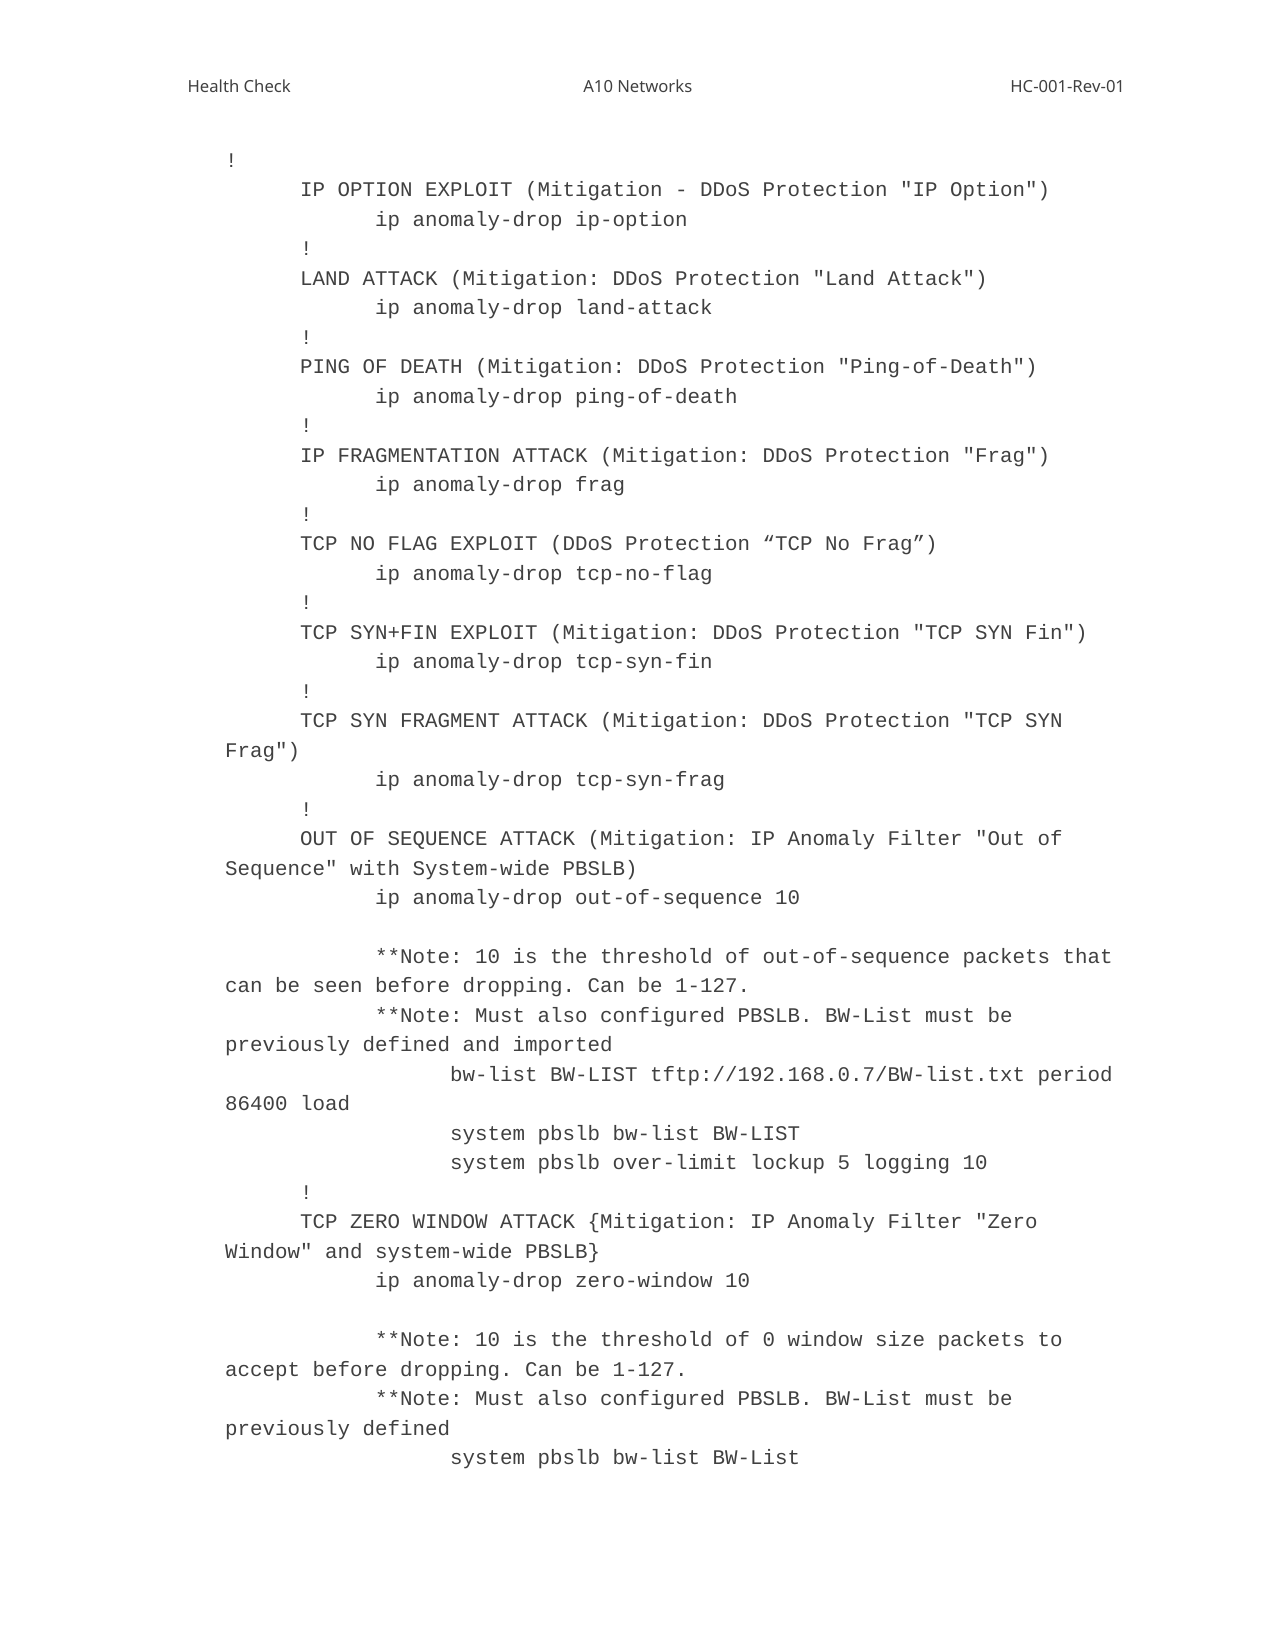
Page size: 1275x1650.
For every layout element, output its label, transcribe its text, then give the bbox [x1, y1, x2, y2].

text ! [225, 327, 1125, 351]
text ip anomaly-drop frag [225, 474, 1125, 498]
text PING OF DEATH (Mitigation: DDoS Protection "Ping-of-Death") [225, 356, 1125, 380]
text ip anomaly-drop land-attack [225, 297, 1125, 321]
text LAND ATTACK (Mitigation: DDoS Protection "Land Attack") [225, 268, 1125, 292]
text system pbslb bw-list BW-List [225, 1447, 1125, 1471]
text ! [225, 238, 1125, 262]
text ip anomaly-drop out-of-sequence 10 [225, 887, 1125, 911]
text OUT OF SEQUENCE ATTACK (Mitigation: IP Anomaly Filter "Out of Sequence" with System-wide PBSLB) [225, 828, 1125, 881]
text ip anomaly-drop tcp-no-flag [225, 563, 1125, 586]
text system pbslb bw-list BW-LIST [225, 1123, 1125, 1146]
text **Note: 10 is the threshold of out-of-sequence packets that can be seen before dropping. Can be 1-127. [225, 946, 1125, 999]
text ip anomaly-drop zero-window 10 [225, 1270, 1125, 1294]
text ! [225, 415, 1125, 439]
text TCP SYN+FIN EXPLOIT (Mitigation: DDoS Protection "TCP SYN Fin") [225, 622, 1125, 645]
text IP FRAGMENTATION ATTACK (Mitigation: DDoS Protection "Frag") [225, 445, 1125, 468]
text ip anomaly-drop ping-of-death [225, 386, 1125, 409]
text ip anomaly-drop tcp-syn-fin [225, 651, 1125, 675]
text ! [225, 681, 1125, 704]
text ! [225, 150, 1125, 174]
text ! [225, 504, 1125, 527]
text system pbslb over-limit lockup 5 logging 10 [225, 1152, 1125, 1176]
text **Note: Must also configured PBSLB. BW-List must be previously defined [225, 1388, 1125, 1441]
text ! [225, 592, 1125, 616]
text TCP SYN FRAGMENT ATTACK (Mitigation: DDoS Protection "TCP SYN Frag") [225, 710, 1125, 763]
text ip anomaly-drop tcp-syn-frag [225, 769, 1125, 793]
text TCP ZERO WINDOW ATTACK {Mitigation: IP Anomaly Filter "Zero Window" and system-wide PBSLB} [225, 1211, 1125, 1264]
text ip anomaly-drop ip-option [225, 209, 1125, 233]
text TCP NO FLAG EXPLOIT (DDoS Protection “TCP No Frag”) [225, 533, 1125, 557]
text **Note: Must also configured PBSLB. BW-List must be previously defined and imported [225, 1005, 1125, 1058]
text IP OPTION EXPLOIT (Mitigation - DDoS Protection "IP Option") [225, 179, 1125, 203]
text **Note: 10 is the threshold of 0 window size packets to accept before dropping. Can be 1-127. [225, 1329, 1125, 1382]
text bw-list BW-LIST tftp://192.168.0.7/BW-list.txt period 86400 load [225, 1064, 1125, 1117]
text ! [225, 1182, 1125, 1205]
text ! [225, 798, 1125, 822]
